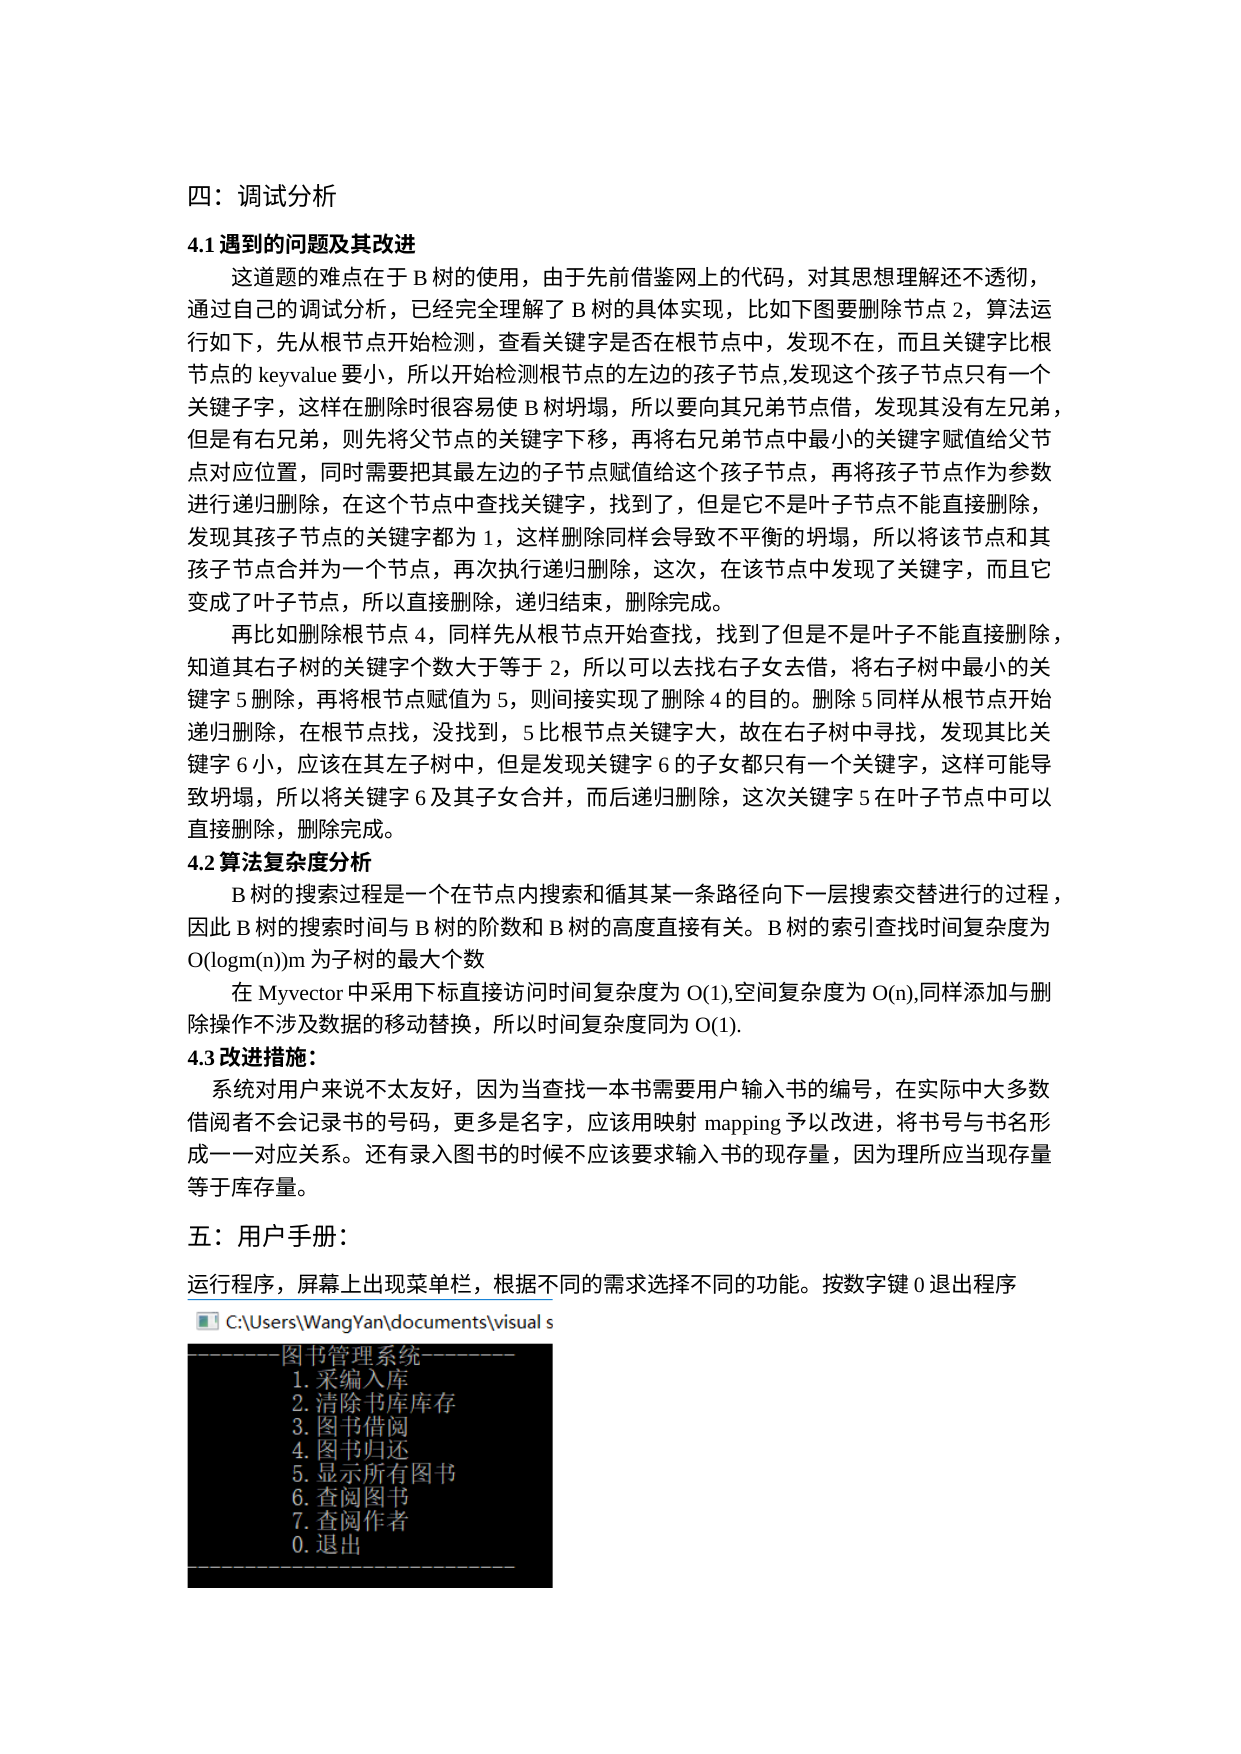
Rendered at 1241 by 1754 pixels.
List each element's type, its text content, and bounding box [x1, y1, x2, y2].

text 五：用户手册： [187, 1202, 1053, 1267]
text 四：调试分析 [187, 162, 1053, 227]
text 这道题的难点在于B树的使用，由于先前借鉴网上的代码，对其思想理解还不透彻，通过自己的调试分析，已经完全理解了B树的具体实现，比如下图要删除节点2，算法运行如下，先从根节点开始检测，查看关键字是否在根节点中，发现不在，而且关键字比根节点的keyvalue要小，所以开始检测根节点的左边的孩子节点,发现这个孩子节点只有一个关键子字，这样在删除时很容易使B树坍塌，所以要向其兄弟节点借，发现其没有左兄弟，但是有右兄弟，则先将父节点的关键字下移，再将右兄弟节点中最小的关键字赋值给父节点对应位置，同时需要把其最左边的子节点赋值给这个孩子节点，再将孩子节点作为参数进行递归删除，在这个节点中查找关键字，找到了，但是它不是叶子节点不能直接删除，发现其孩子节点的关键字都为1，这样删除同样会导致不平衡的坍塌，所以将该节点和其孩子节点合并为一个节点，再次执行递归删除，这次，在该节点中发现了关键字，而且它变成了叶子节点，所以直接删除，递归结束，删除完成。 [187, 259, 1053, 617]
text 4.2算法复杂度分析 [187, 844, 1053, 877]
text 4.1遇到的问题及其改进 [187, 227, 1053, 259]
text 再比如删除根节点4，同样先从根节点开始查找，找到了但是不是叶子不能直接删除，知道其右子树的关键字个数大于等于2，所以可以去找右子女去借，将右子树中最小的关键字5删除，再将根节点赋值为5，则间接实现了删除4的目的。删除5同样从根节点开始递归删除，在根节点找，没找到，5比根节点关键字大，故在右子树中寻找，发现其比关键字6小，应该在其左子树中，但是发现关键字6的子女都只有一个关键字，这样可能导致坍塌，所以将关键字6及其子女合并，而后递归删除，这次关键字5在叶子节点中可以直接删除，删除完成。 [187, 617, 1053, 844]
text 在Myvector中采用下标直接访问时间复杂度为O(1),空间复杂度为O(n),同样添加与删除操作不涉及数据的移动替换，所以时间复杂度同为O(1). [187, 974, 1053, 1039]
text 4.3改进措施： [187, 1039, 1053, 1072]
text 系统对用户来说不太友好，因为当查找一本书需要用户输入书的编号，在实际中大多数借阅者不会记录书的号码，更多是名字，应该用映射mapping予以改进，将书号与书名形成一一对应关系。还有录入图书的时候不应该要求输入书的现存量，因为理所应当现存量等于库存量。 [187, 1072, 1053, 1202]
text 运行程序，屏幕上出现菜单栏，根据不同的需求选择不同的功能。按数字键0退出程序 [187, 1267, 1053, 1299]
text B树的搜索过程是一个在节点内搜索和循其某一条路径向下一层搜索交替进行的过程，因此B树的搜索时间与B树的阶数和B树的高度直接有关。B树的索引查找时间复杂度为O(logm(n))m为子树的最大个数 [187, 877, 1053, 974]
